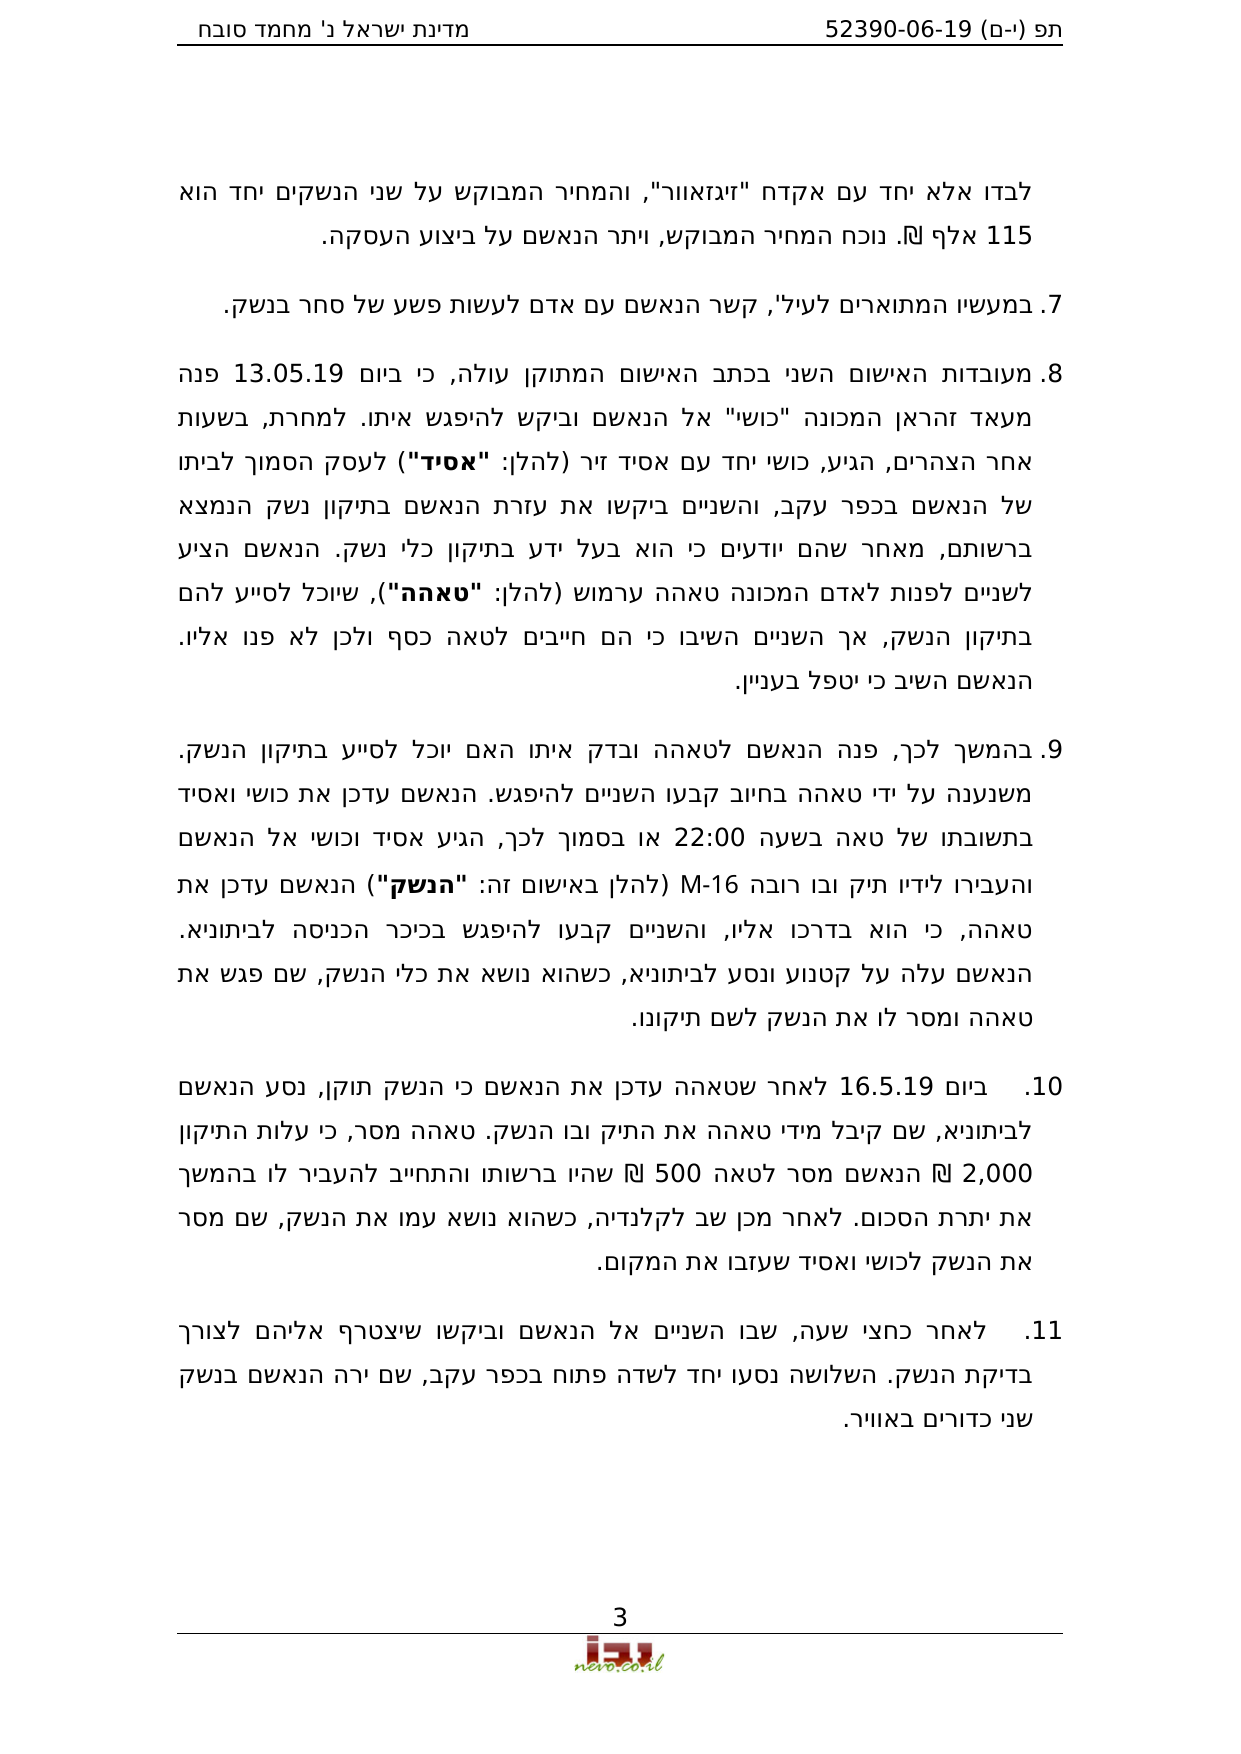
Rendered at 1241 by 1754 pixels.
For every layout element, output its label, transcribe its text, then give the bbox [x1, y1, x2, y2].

list ביום 16.5.19 לאחר שטאהה עדכן את הנאשם כי הנשק תוקן, נסע הנאשם לביתוניא, שם קיבל מידי טאהה את התיק ובו הנשק. טאהה מסר, כי עלות התיקון 2,000 ₪ הנאשם מסר לטאה 500 ₪ שהיו ברשותו והתחייב להעביר לו בהמשך את יתרת הסכום. לאחר מכן שב לקלנדיה, כשהוא נושא עמו את הנשק, שם מסר את הנשק לכושי ואסיד שעזבו את המקום. [177, 1072, 1063, 1276]
list לאחר כחצי שעה, שבו השניים אל הנאשם וביקשו שיצטרף אליהם לצורך בדיקת הנשק. השלושה נסעו יחד לשדה פתוח בכפר עקב, שם ירה הנאשם בנשק שני כדורים באוויר. [177, 1316, 1063, 1433]
list במעשיו המתוארים לעיל', קשר הנאשם עם אדם לעשות פשע של סחר בנשק. [177, 290, 1063, 319]
picture [574, 1635, 666, 1673]
list מעובדות האישום השני בכתב האישום המתוקן עולה, כי ביום 13.05.19 פנה מעאד זהראן המכונה "כושי" אל הנאשם וביקש להיפגש איתו. למחרת, בשעות אחר הצהרים, הגיע, כושי יחד עם אסיד זיר (להלן: "אסיד") לעסק הסמוך לביתו של הנאשם בכפר עקב, והשניים ביקשו את עזרת הנאשם בתיקון נשק הנמצא ברשותם, מאחר שהם יודעים כי הוא בעל ידע בתיקון כלי נשק. הנאשם הציע לשניים לפנות לאדם המכונה טאהה ערמוש (להלן: "טאהה"), שיוכל לסייע להם בתיקון הנשק, אך השניים השיבו כי הם חייבים לטאה כסף ולכן לא פנו אליו. הנאשם השיב כי יטפל בעניין. [177, 360, 1063, 695]
list בהמשך לכך, פנה הנאשם לטאהה ובדק איתו האם יוכל לסייע בתיקון הנשק. משנענה על ידי טאהה בחיוב קבעו השניים להיפגש. הנאשם עדכן את כושי ואסיד בתשובתו של טאה בשעה 22:00 או בסמוך לכך, הגיע אסיד וכושי אל הנאשם והעבירו לידיו תיק ובו רובה M-16 (להלן באישום זה: "הנשק") הנאשם עדכן את טאהה, כי הוא בדרכו אליו, והשניים קבעו להיפגש בכיכר הכניסה לביתוניא. הנאשם עלה על קטנוע ונסע לביתוניא, כשהוא נושא את כלי הנשק, שם פגש את טאהה ומסר לו את הנשק לשם תיקונו. [177, 735, 1063, 1032]
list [177, 177, 1063, 250]
